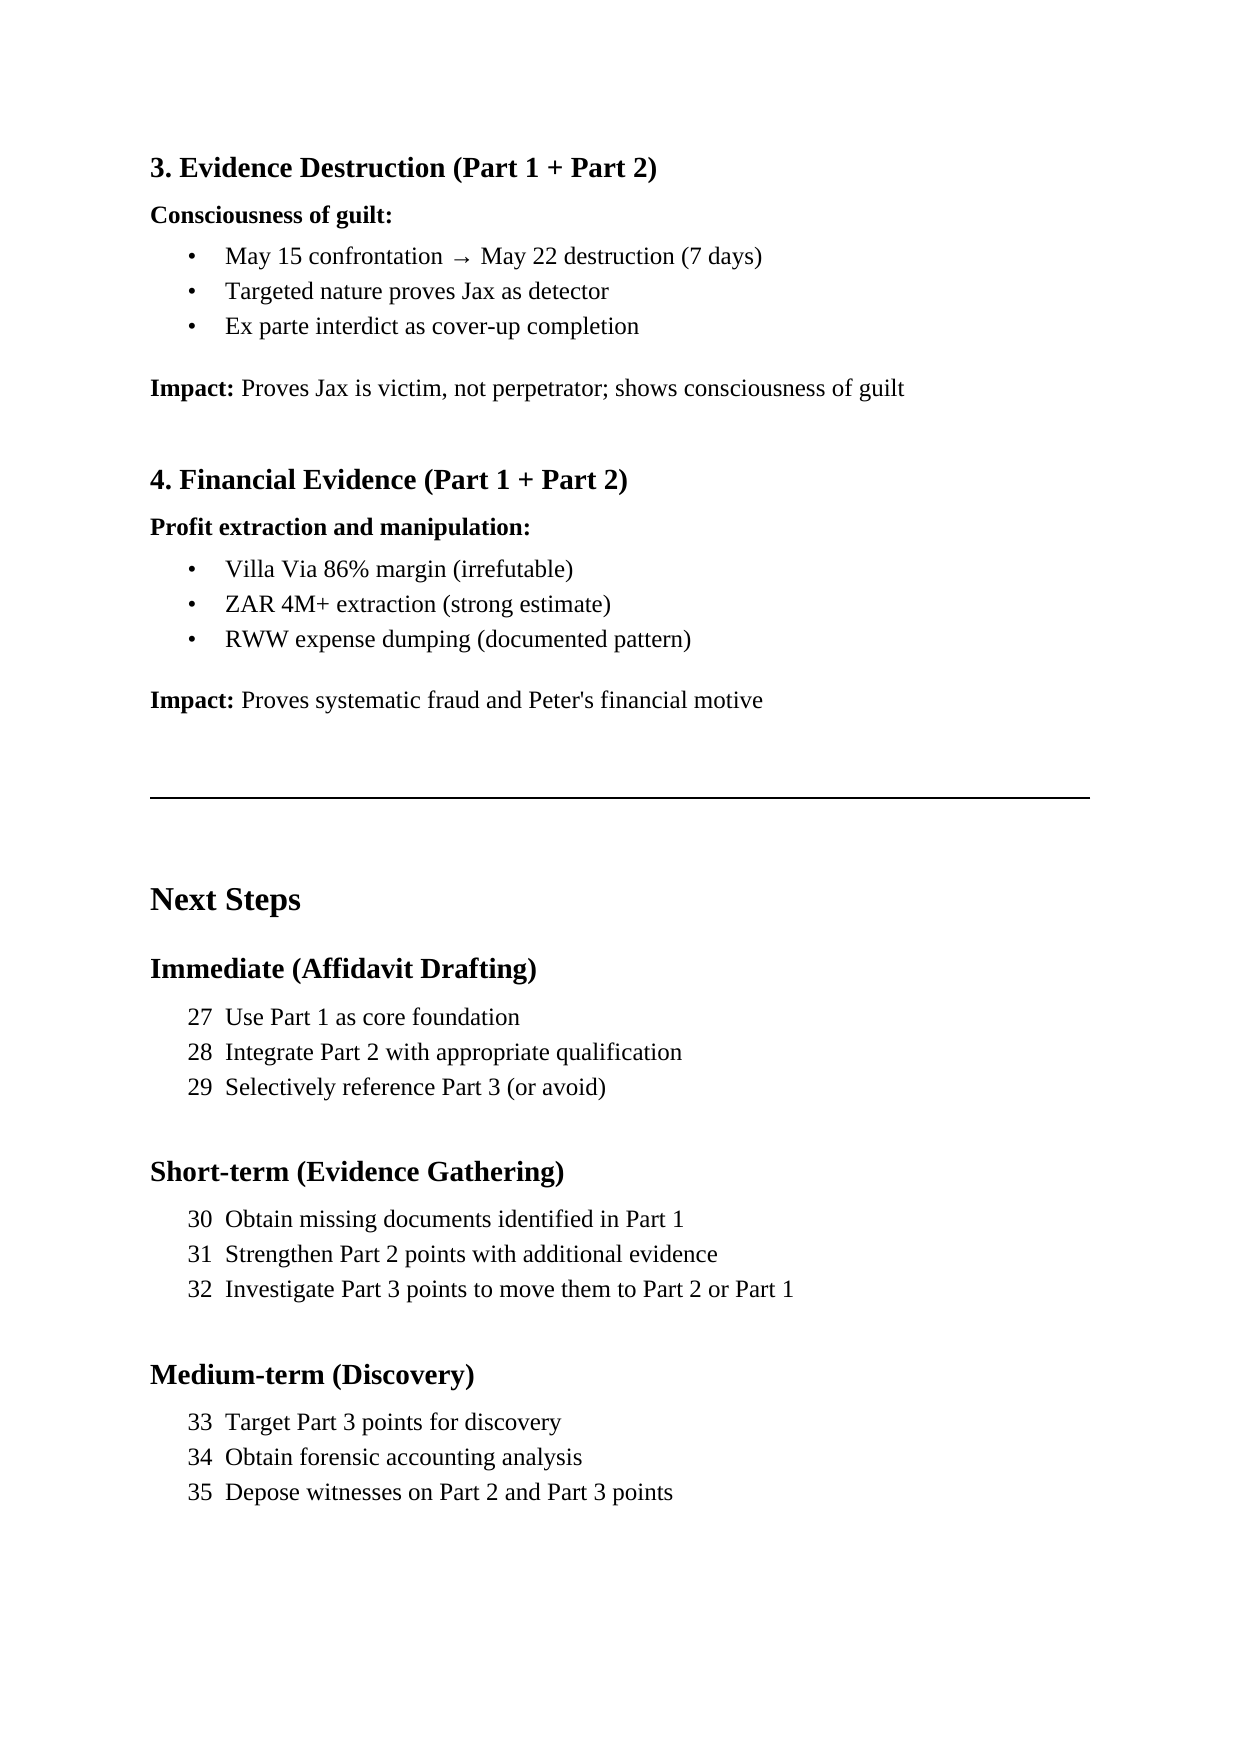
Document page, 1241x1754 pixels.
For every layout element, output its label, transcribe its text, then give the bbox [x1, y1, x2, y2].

text Consciousness of guilt: [150, 200, 1090, 229]
list Ex parte interdict as cover-up completion [187, 311, 1090, 340]
list Obtain forensic accounting analysis [187, 1442, 1090, 1471]
list Use Part 1 as core foundation [187, 1002, 1090, 1030]
text Profit extraction and manipulation: [150, 512, 1090, 541]
text Impact: Proves Jax is victim, not perpetrator; shows consciousness of guilt [150, 373, 1090, 402]
list Selectively reference Part 3 (or avoid) [187, 1072, 1090, 1100]
list Villa Via 86% margin (irrefutable) [187, 554, 1090, 582]
list Depose witnesses on Part 2 and Part 3 points [187, 1477, 1090, 1506]
subtitle 4. Financial Evidence (Part 1 + Part 2) [150, 462, 1090, 496]
list RWW expense dumping (documented pattern) [187, 624, 1090, 652]
list Integrate Part 2 with appropriate qualification [187, 1037, 1090, 1065]
text Impact: Proves systematic fraud and Peter's financial motive [150, 686, 1090, 714]
list Obtain missing documents identified in Part 1 [187, 1204, 1090, 1233]
list ZAR 4M+ extraction (strong estimate) [187, 589, 1090, 617]
subtitle Next Steps [150, 880, 1090, 918]
list Target Part 3 points for discovery [187, 1407, 1090, 1436]
list Targeted nature proves Jax as detector [187, 276, 1090, 305]
subtitle Short-term (Evidence Gathering) [150, 1154, 1090, 1188]
list May 15 confrontation → May 22 destruction (7 days) [187, 241, 1090, 270]
subtitle Immediate (Affidavit Drafting) [150, 951, 1090, 985]
subtitle Medium-term (Discovery) [150, 1357, 1090, 1391]
list Strengthen Part 2 points with additional evidence [187, 1239, 1090, 1268]
list Investigate Part 3 points to move them to Part 2 or Part 1 [187, 1274, 1090, 1303]
subtitle 3. Evidence Destruction (Part 1 + Part 2) [150, 150, 1090, 183]
